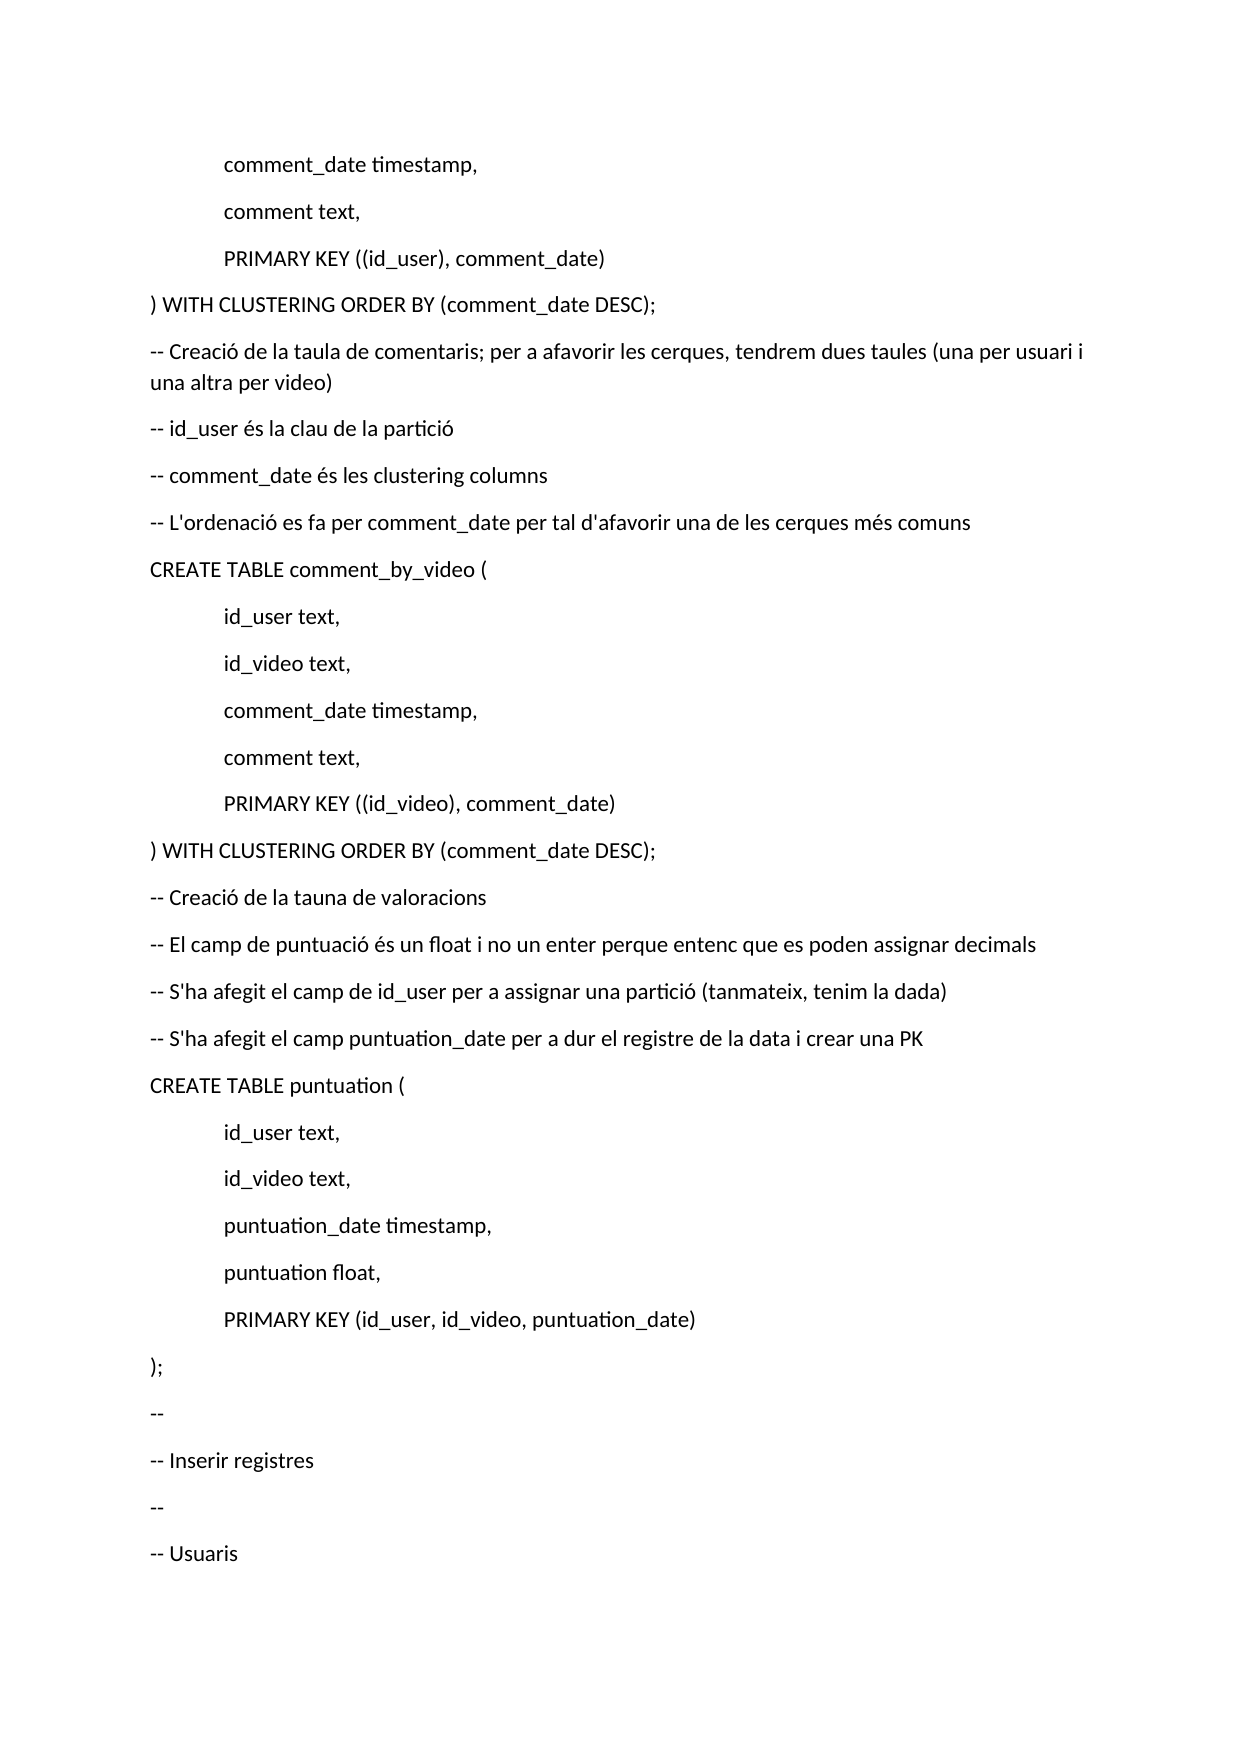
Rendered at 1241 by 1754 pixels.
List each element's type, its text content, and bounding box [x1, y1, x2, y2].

text -- L'ordenació es fa per comment_date per tal d'afavorir una de les cerques més comuns [150, 508, 1090, 536]
text ) WITH CLUSTERING ORDER BY (comment_date DESC); [150, 291, 1090, 319]
text id_video text, [150, 1164, 1090, 1193]
text comment text, [150, 743, 1090, 771]
text PRIMARY KEY ((id_user), comment_date) [150, 244, 1090, 272]
text -- Usuaris [150, 1539, 1090, 1568]
text -- [150, 1399, 1090, 1427]
text comment_date timestamp, [150, 150, 1090, 178]
text ) WITH CLUSTERING ORDER BY (comment_date DESC); [150, 836, 1090, 864]
text comment_date timestamp, [150, 696, 1090, 724]
text comment text, [150, 197, 1090, 225]
text puntuation_date timestamp, [150, 1211, 1090, 1239]
text -- [150, 1493, 1090, 1521]
text CREATE TABLE comment_by_video ( [150, 555, 1090, 583]
text -- comment_date és les clustering columns [150, 461, 1090, 489]
text puntuation float, [150, 1258, 1090, 1286]
text id_user text, [150, 602, 1090, 630]
text -- El camp de puntuació és un float i no un enter perque entenc que es poden assignar decimals [150, 930, 1090, 958]
text ); [150, 1352, 1090, 1380]
text -- id_user és la clau de la partició [150, 414, 1090, 443]
text CREATE TABLE puntuation ( [150, 1071, 1090, 1099]
text PRIMARY KEY (id_user, id_video, puntuation_date) [150, 1305, 1090, 1333]
text id_video text, [150, 649, 1090, 677]
text PRIMARY KEY ((id_video), comment_date) [150, 789, 1090, 818]
text -- S'ha afegit el camp de id_user per a assignar una partició (tanmateix, tenim la dada) [150, 977, 1090, 1005]
text -- Inserir registres [150, 1446, 1090, 1474]
text -- Creació de la tauna de valoracions [150, 883, 1090, 911]
text -- Creació de la taula de comentaris; per a afavorir les cerques, tendrem dues taules (una per usuari i una altra per video) [150, 337, 1090, 396]
text -- S'ha afegit el camp puntuation_date per a dur el registre de la data i crear una PK [150, 1024, 1090, 1052]
text id_user text, [150, 1118, 1090, 1146]
